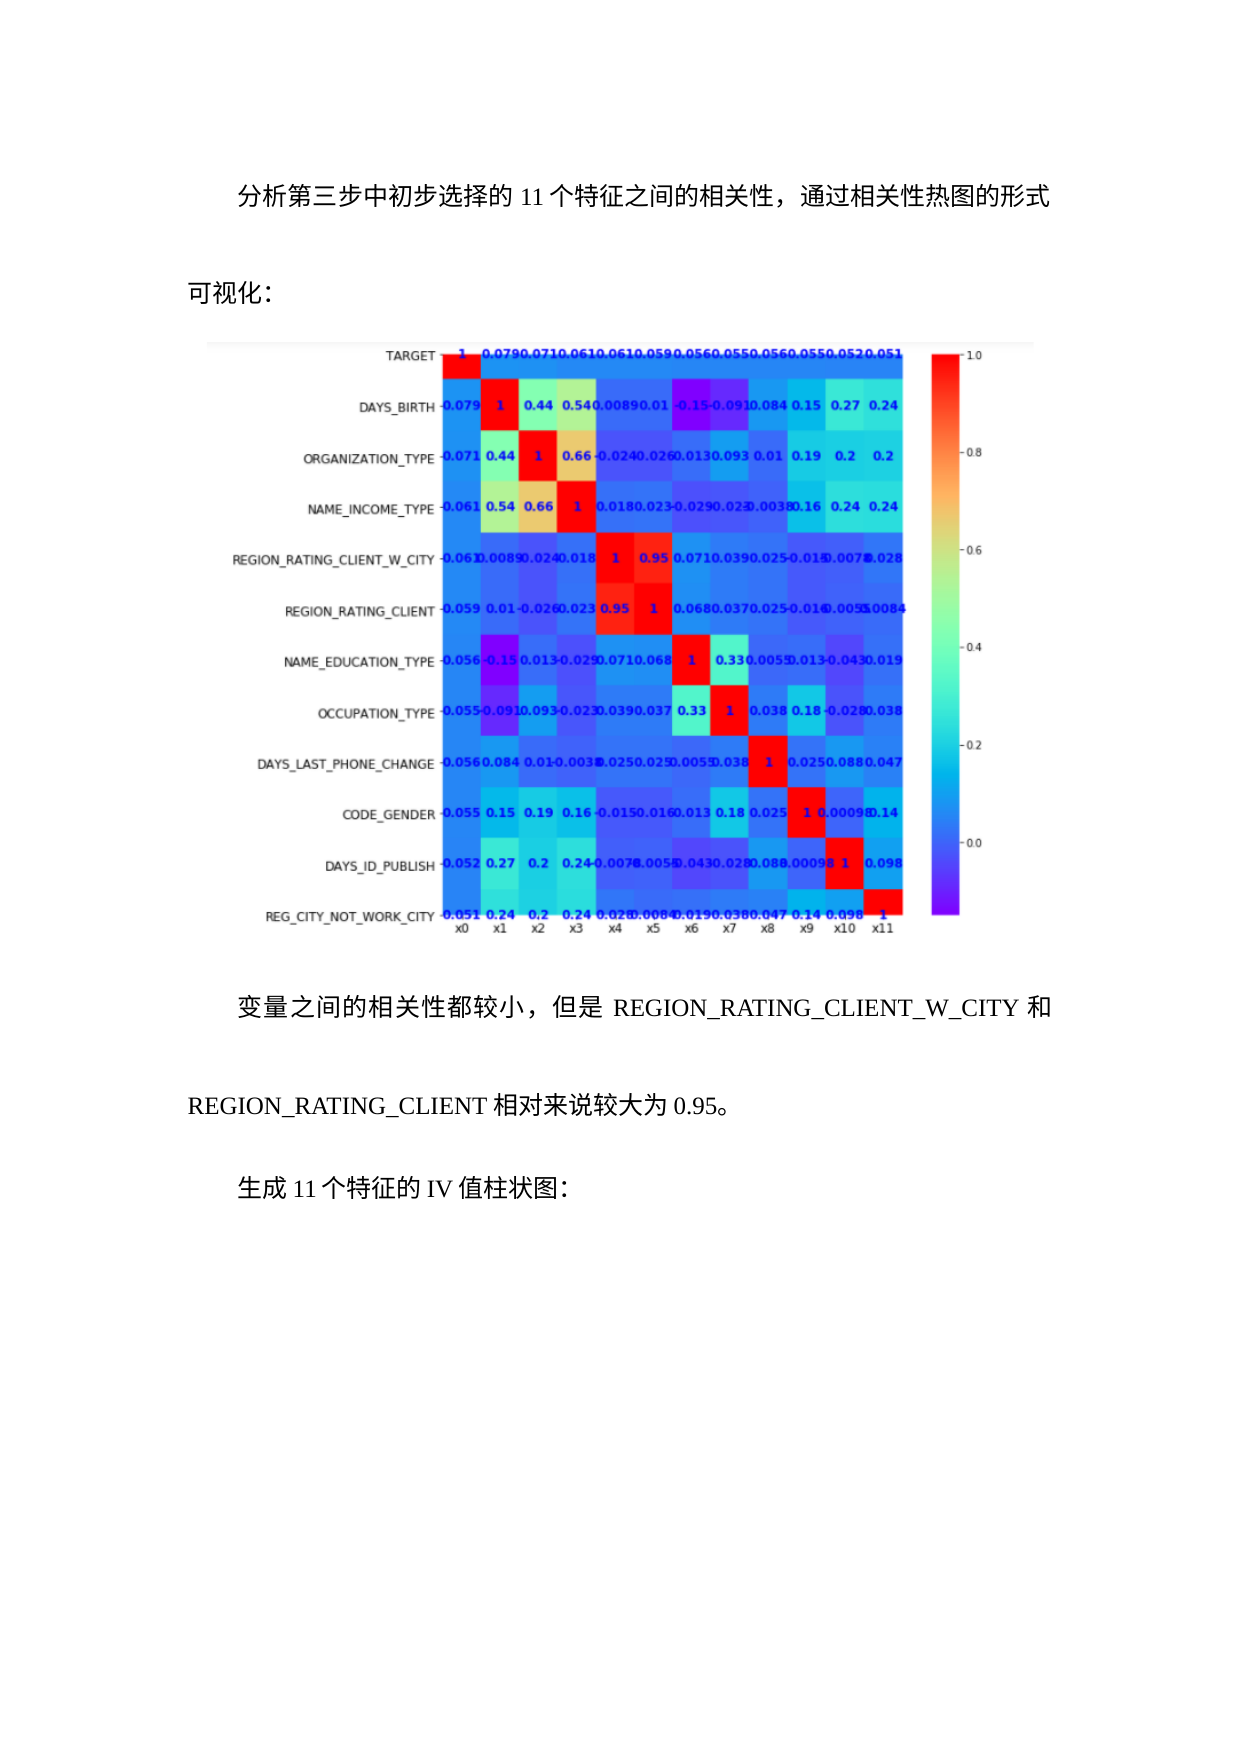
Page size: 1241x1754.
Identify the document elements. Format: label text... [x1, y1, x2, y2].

text 分析第三步中初步选择的11个特征之间的相关性，通过相关性热图的形式可视化： [187, 162, 1053, 324]
picture [206, 342, 1034, 943]
text 生成11个特征的IV值柱状图： [187, 1154, 1053, 1219]
text 变量之间的相关性都较小，但是 REGION_RATING_CLIENT_W_CITY 和 REGION_RATING_CLIENT 相对来说较大为0.95。 [187, 973, 1053, 1136]
